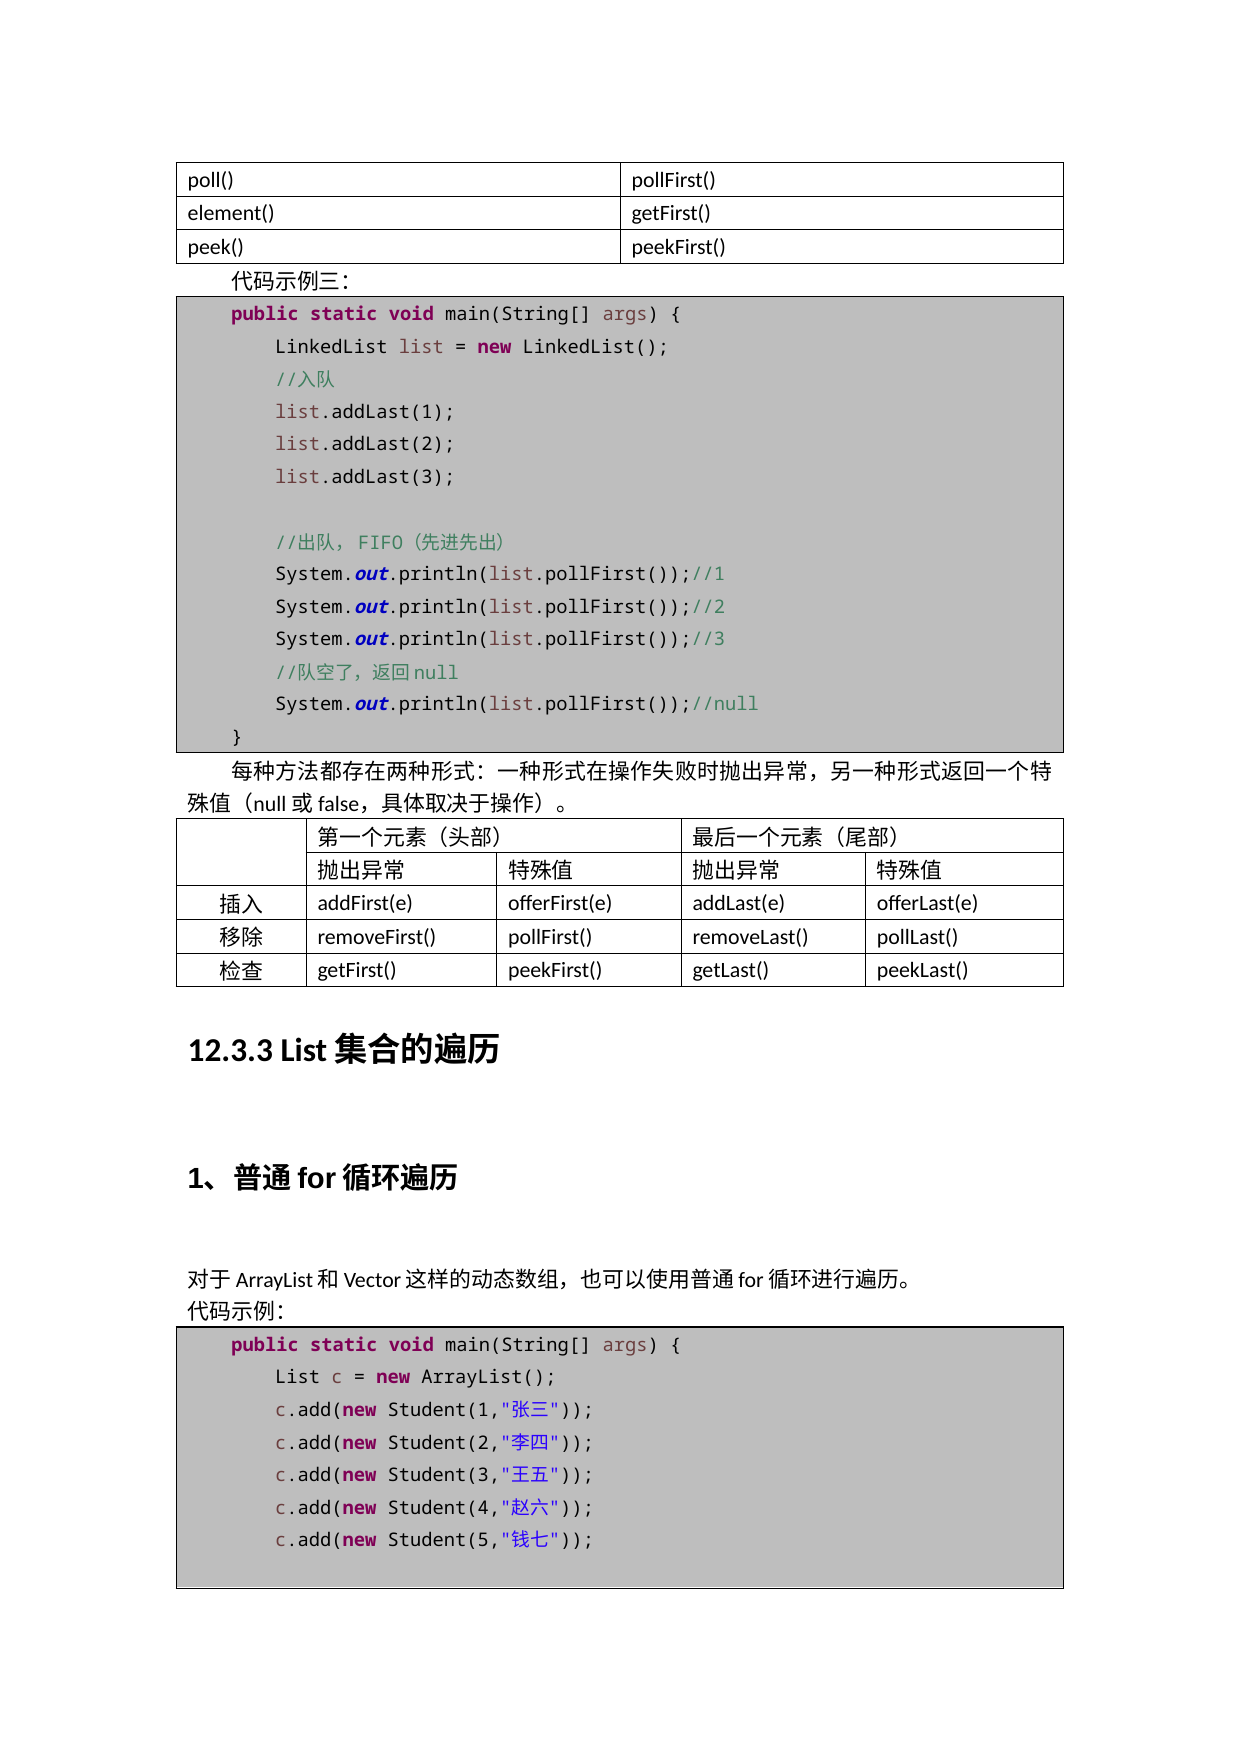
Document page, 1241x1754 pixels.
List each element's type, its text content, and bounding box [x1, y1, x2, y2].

table_cell 抛出异常 [307, 853, 496, 885]
table_cell 移除 [177, 920, 306, 952]
table_cell offerLast(e) [866, 886, 1063, 919]
table_cell addLast(e) [682, 886, 865, 919]
table_header [177, 819, 306, 885]
table_cell peekLast() [866, 954, 1063, 986]
table_cell peekFirst() [621, 230, 1063, 263]
table_cell peek() [177, 230, 620, 263]
table_header 第一个元素（头部） [307, 819, 681, 852]
table_cell 抛出异常 [682, 853, 865, 885]
text 对于ArrayList和Vector这样的动态数组，也可以使用普通for循环进行遍历。 [187, 1261, 1053, 1294]
table_cell removeFirst() [307, 920, 496, 952]
table_cell getFirst() [621, 197, 1063, 229]
table_cell getFirst() [307, 954, 496, 986]
table_header public static void main(String[] args) { LinkedList list = new LinkedList(); //入队 list.addLast(1); list.addLast(2); list.addLast(3); //出队， FIFO（先进先出） System.out.println(list.pollFirst());//1 System.out.println(list.pollFirst());//2 System.out.println(list.pollFirst());//3 //队空了，返回null System.out.println(list.pollFirst());//null } [177, 297, 1063, 752]
table_header 最后一个元素（尾部） [682, 819, 1063, 852]
table_cell pollFirst() [497, 920, 681, 952]
table_cell poll() [177, 163, 620, 196]
subtitle 12.3.3 List集合的遍历 [187, 1014, 1053, 1079]
text 代码示例三： [187, 264, 1053, 296]
table_cell 插入 [177, 886, 306, 919]
table_cell element() [177, 197, 620, 229]
table_cell addFirst(e) [307, 886, 496, 919]
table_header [177, 1328, 1063, 1587]
table_cell 特殊值 [866, 853, 1063, 885]
text 代码示例： [187, 1294, 1053, 1326]
text 每种方法都存在两种形式：一种形式在操作失败时抛出异常，另一种形式返回一个特殊值（null 或 false，具体取决于操作）。 [187, 753, 1053, 818]
table_cell 检查 [177, 954, 306, 986]
table_cell getLast() [682, 954, 865, 986]
table_cell peekFirst() [497, 954, 681, 986]
table_cell removeLast() [682, 920, 865, 952]
table_cell offerFirst(e) [497, 886, 681, 919]
table_cell 特殊值 [497, 853, 681, 885]
table_cell pollLast() [866, 920, 1063, 952]
subtitle 1、普通for循环遍历 [187, 1143, 1053, 1208]
table_cell pollFirst() [621, 163, 1063, 196]
